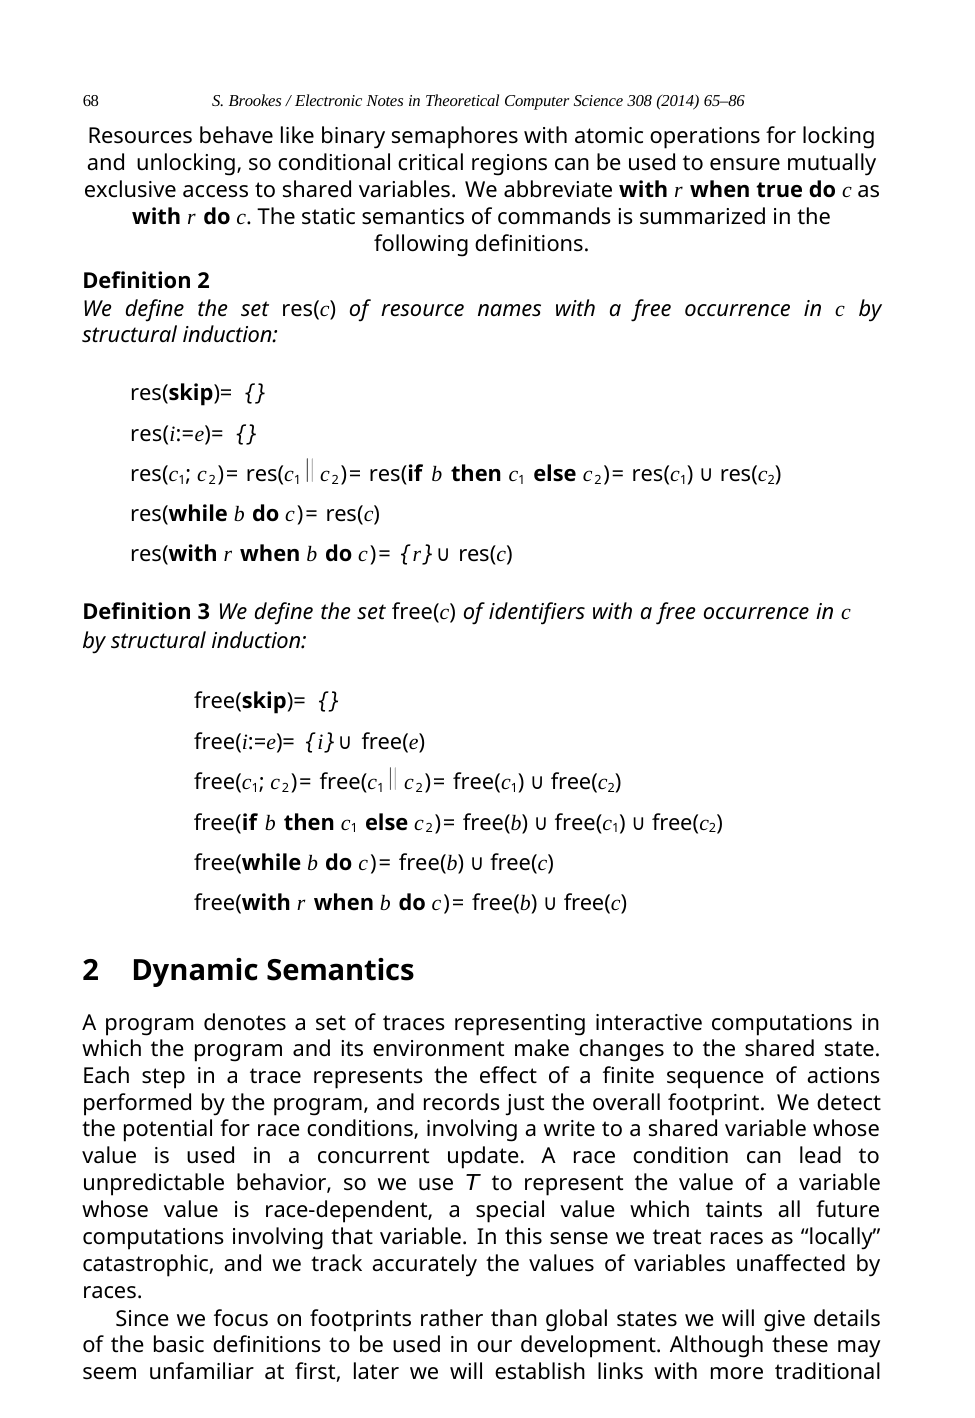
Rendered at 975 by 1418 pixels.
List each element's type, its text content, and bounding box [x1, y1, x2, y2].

text Resources behave like binary semaphores with atomic operations for locking and unlocking, so conditional critical regions can be used to ensure mutually exclusive access to shared variables. We abbreviate with r when true do c as with r do c. The static semantics of commands is summarized in the following definitions. [82, 122, 881, 258]
picture [389, 767, 396, 790]
text res(c1; c2)= res(c1 c2)= res(if b then c1 else c2)= res(c1) ∪ res(c2) [130, 458, 904, 488]
text res(while b do c)= res(c) [130, 498, 904, 528]
text free(with r when b do c)= free(b) ∪ free(c) [194, 887, 904, 917]
subtitle Definition 2 [82, 265, 904, 294]
text A program denotes a set of traces representing interactive computations in which the program and its environment make changes to the shared state. Each step in a trace represents the effect of a finite sequence of actions performed by the program, and records just the overall footprint. We detect the potential for race conditions, involving a write to a shared variable whose value is used in a concurrent update. A race condition can lead to unpredictable behavior, so we use T to represent the value of a variable whose value is race-dependent, a special value which taints all future computations involving that variable. In this sense we treat races as “locally” catastrophic, and we track accurately the values of variables unaffected by races. [82, 1009, 881, 1304]
text by structural induction: [82, 625, 904, 654]
text res(i:=e)= {} [130, 418, 904, 447]
text free(while b do c)= free(b) ∪ free(c) [194, 847, 904, 876]
text res(skip)= {} [130, 377, 904, 407]
text Definition 3 We deﬁne the set free(c) of identiﬁers with a free occurrence in c [82, 596, 904, 625]
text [82, 1305, 881, 1386]
text res(with r when b do c)= {r}∪ res(c) [130, 538, 904, 568]
text free(c1; c2)= free(c1 c2)= free(c1) ∪ free(c2) [194, 766, 904, 796]
text free(i:=e)= {i}∪ free(e) [194, 726, 904, 756]
text free(if b then c1 else c2)= free(b) ∪ free(c1) ∪ free(c2) [194, 806, 904, 836]
subtitle Dynamic Semantics [82, 949, 904, 989]
picture [306, 458, 313, 482]
text We deﬁne the set res(c) of resource names with a free occurrence in c by structural induction: [82, 295, 881, 349]
text free(skip)= {} [194, 685, 904, 715]
